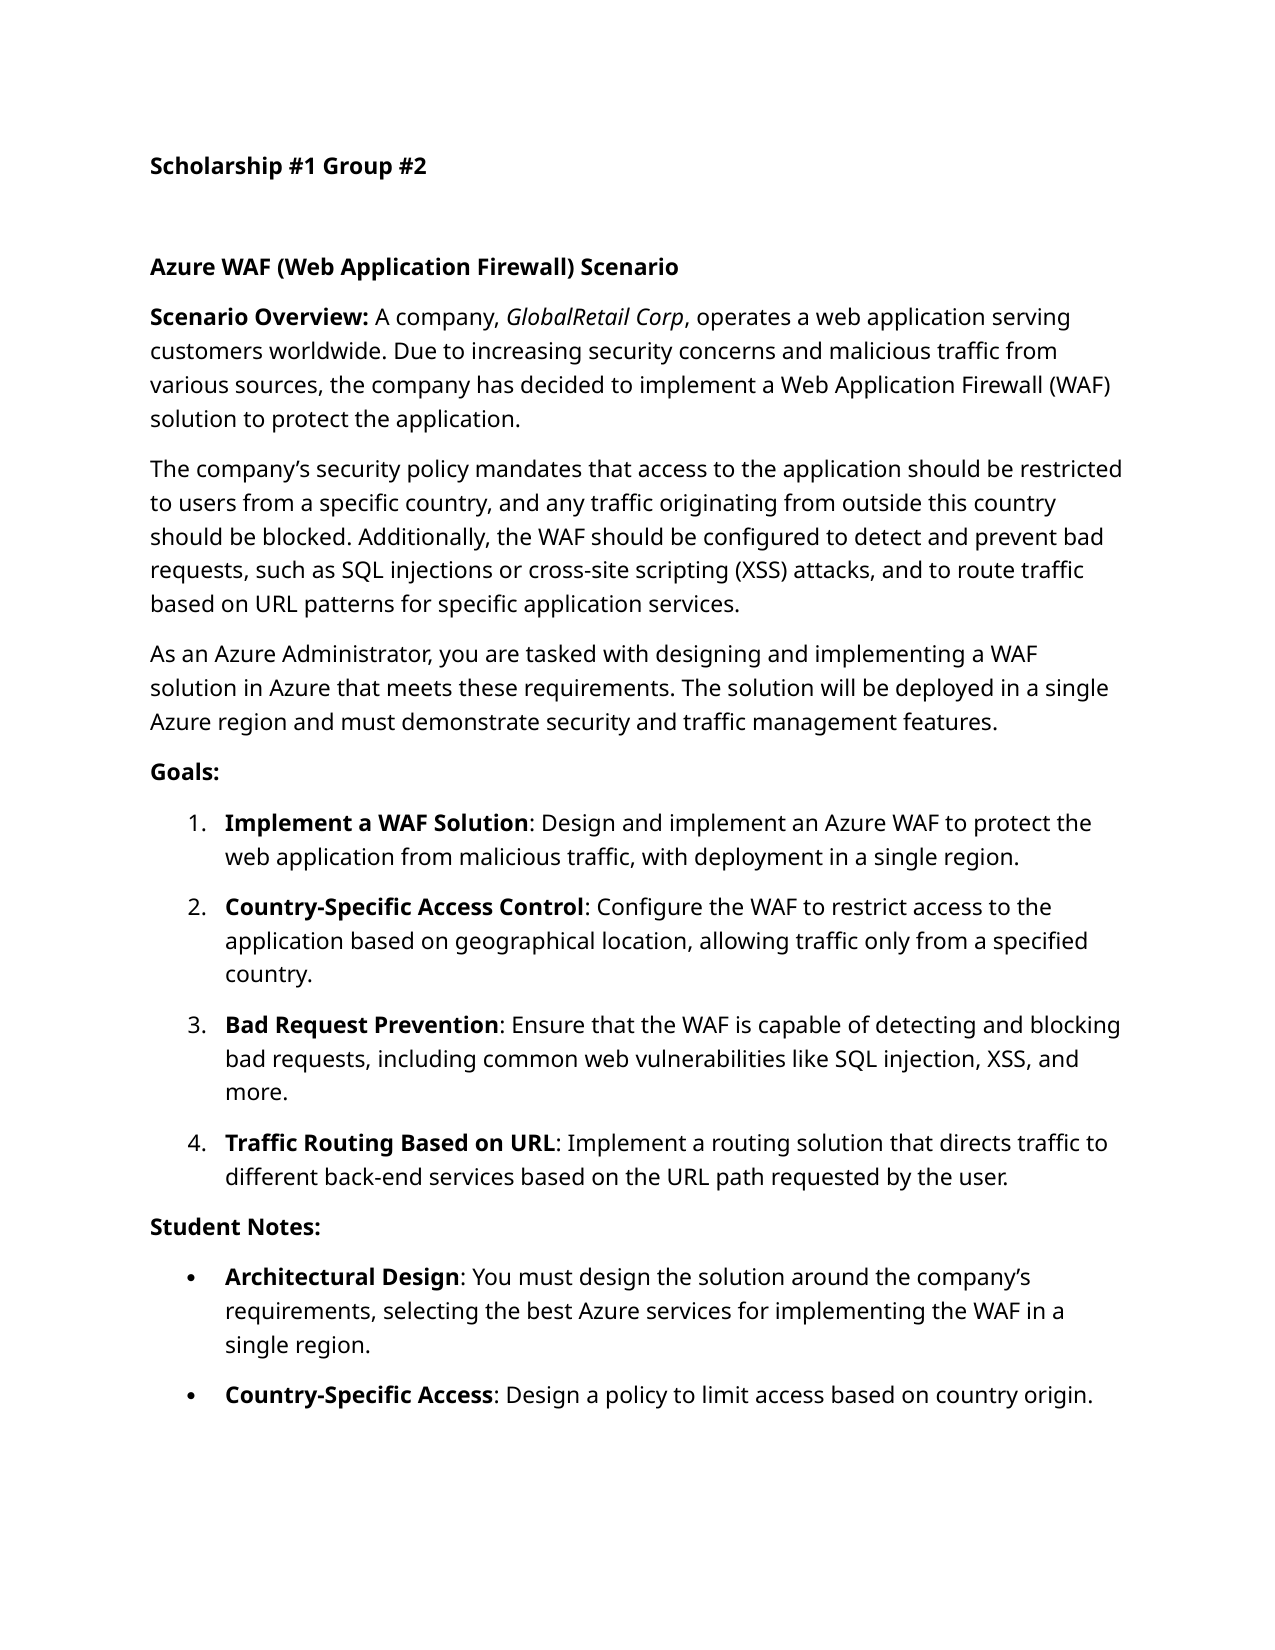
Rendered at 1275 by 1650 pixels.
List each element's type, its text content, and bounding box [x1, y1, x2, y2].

list Implement a WAF Solution: Design and implement an Azure WAF to protect the web application from malicious traffic, with deployment in a single region. [187, 807, 1125, 872]
text Goals: [150, 756, 1125, 787]
text Student Notes: [150, 1211, 1125, 1242]
list Bad Request Prevention: Ensure that the WAF is capable of detecting and blocking bad requests, including common web vulnerabilities like SQL injection, XSS, and more. [187, 1009, 1125, 1107]
text As an Azure Administrator, you are tasked with designing and implementing a WAF solution in Azure that meets these requirements. The solution will be deployed in a single Azure region and must demonstrate security and traffic management features. [150, 638, 1125, 737]
text The company’s security policy mandates that access to the application should be restricted to users from a specific country, and any traffic originating from outside this country should be blocked. Additionally, the WAF should be configured to detect and prevent bad requests, such as SQL injections or cross-site scripting (XSS) attacks, and to route traffic based on URL patterns for specific application services. [150, 453, 1125, 619]
text Scenario Overview: A company, GlobalRetail Corp, operates a web application serving customers worldwide. Due to increasing security concerns and malicious traffic from various sources, the company has decided to implement a Web Application Firewall (WAF) solution to protect the application. [150, 301, 1125, 434]
list Country-Specific Access Control: Configure the WAF to restrict access to the application based on geographical location, allowing traffic only from a specified country. [187, 891, 1125, 989]
list Country-Specific Access: Design a policy to limit access based on country origin. [187, 1379, 1125, 1410]
text Scholarship #1 Group #2 [150, 150, 1125, 181]
list Architectural Design: You must design the solution around the company’s requirements, selecting the best Azure services for implementing the WAF in a single region. [187, 1261, 1125, 1360]
list Traffic Routing Based on URL: Implement a routing solution that directs traffic to different back-end services based on the URL path requested by the user. [187, 1127, 1125, 1192]
text Azure WAF (Web Application Firewall) Scenario [150, 251, 1125, 282]
